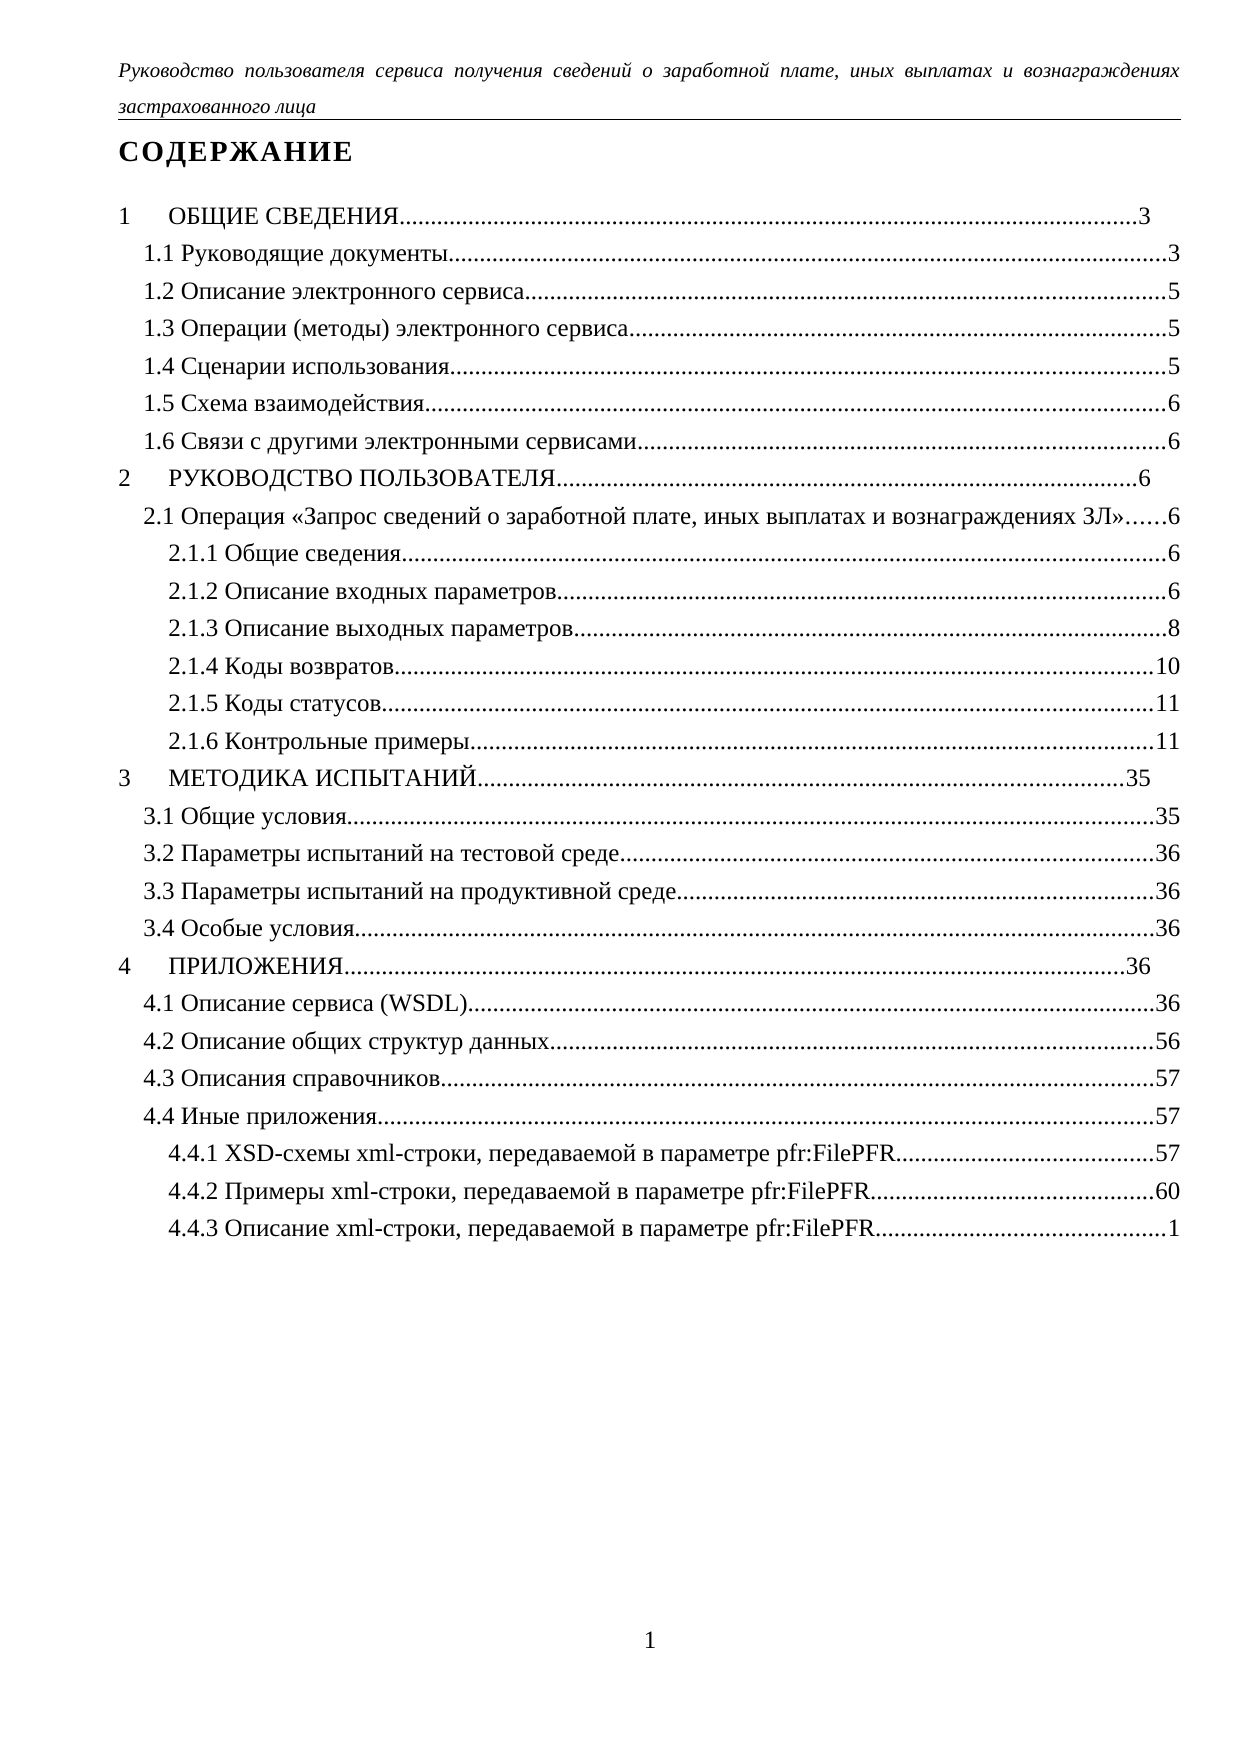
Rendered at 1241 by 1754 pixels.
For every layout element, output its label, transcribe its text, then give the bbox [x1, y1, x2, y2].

text 4.4.2 Примеры xml-строки, передаваемой в параметре pfr:FilePFR 60 [168, 1167, 1181, 1205]
text 3.4 Особые условия 36 [143, 905, 1181, 942]
text 3.3 Параметры испытаний на продуктивной среде 36 [143, 867, 1181, 905]
text 4.4.1 XSD-схемы xml-строки, передаваемой в параметре pfr:FilePFR 57 [168, 1130, 1181, 1167]
text 3.1 Общие условия 35 [143, 792, 1181, 830]
text 1.5 Схема взаимодействия 6 [143, 380, 1181, 417]
text 4.4.3 Описание xml-строки, передаваемой в параметре pfr:FilePFR 1 [168, 1205, 1181, 1242]
text 1.1 Руководящие документы 3 [143, 230, 1181, 267]
text 1.4 Сценарии использования 5 [143, 342, 1181, 380]
text 1.6 Связи с другими электронными сервисами 6 [143, 417, 1181, 455]
text 1.3 Операции (методы) электронного сервиса 5 [143, 305, 1181, 342]
text 2 Руководство пользователя 6 [118, 455, 1181, 492]
text СОДЕРЖАНИЕ [118, 130, 1181, 167]
text 4.1 Описание сервиса (WSDL) 36 [143, 980, 1181, 1017]
text 4.2 Описание общих структур данных 56 [143, 1017, 1181, 1055]
text 2.1.6 Контрольные примеры 11 [168, 717, 1181, 755]
text 3.2 Параметры испытаний на тестовой среде 36 [143, 830, 1181, 867]
text 4 Приложения 36 [118, 942, 1181, 980]
text 2.1.2 Описание входных параметров 6 [168, 567, 1181, 605]
text 2.1.3 Описание выходных параметров 8 [168, 605, 1181, 642]
text 2.1.5 Коды статусов 11 [168, 680, 1181, 717]
text 1 Общие сведения 3 [118, 192, 1181, 230]
text 3 Методика испытаний 35 [118, 755, 1181, 792]
text 2.1.1 Общие сведения 6 [168, 530, 1181, 567]
text 4.3 Описания справочников 57 [143, 1055, 1181, 1092]
text 1.2 Описание электронного сервиса 5 [143, 267, 1181, 305]
text 4.4 Иные приложения 57 [143, 1092, 1181, 1130]
text 2.1.4 Коды возвратов 10 [168, 642, 1181, 680]
text 2.1 Операция «Запрос сведений о заработной плате, иных выплатах и вознаграждениях ЗЛ» 6 [143, 492, 1181, 530]
